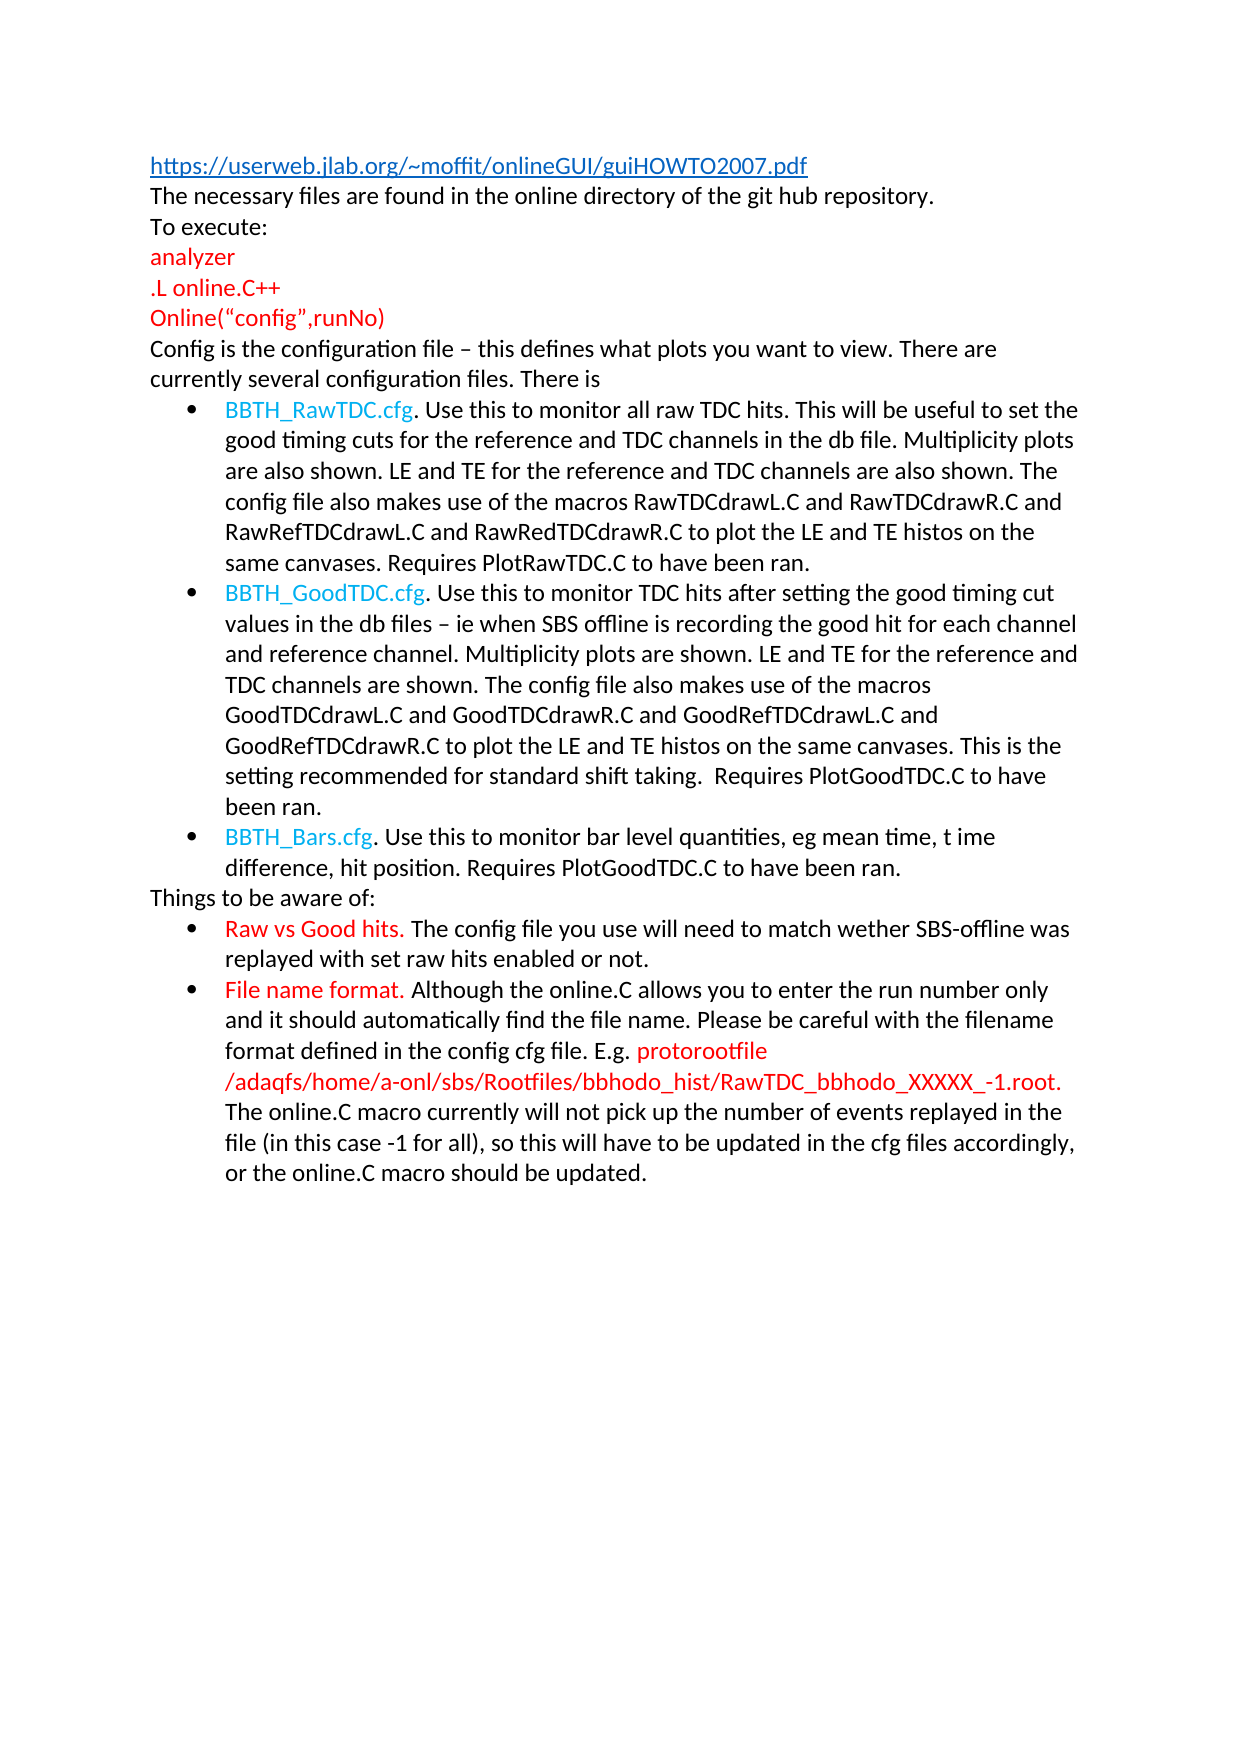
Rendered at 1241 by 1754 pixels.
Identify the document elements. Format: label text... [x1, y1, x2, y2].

list Raw vs Good hits. The config file you use will need to match wether SBS-offline was replayed with set raw hits enabled or not. [187, 913, 1090, 974]
list File name format. Although the online.C allows you to enter the run number only and it should automatically find the file name. Please be careful with the filename format defined in the config cfg file. E.g. protorootfile /adaqfs/home/a-onl/sbs/Rootfiles/bbhodo_hist/RawTDC_bbhodo_XXXXX_-1.root. The online.C macro currently will not pick up the number of events replayed in the file (in this case -1 for all), so this will have to be updated in the cfg files accordingly, or the online.C macro should be updated. [187, 974, 1090, 1188]
list BBTH_GoodTDC.cfg. Use this to monitor TDC hits after setting the good timing cut values in the db files – ie when SBS offline is recording the good hit for each channel and reference channel. Multiplicity plots are shown. LE and TE for the reference and TDC channels are shown. The config file also makes use of the macros GoodTDCdrawL.C and GoodTDCdrawR.C and GoodRefTDCdrawL.C and GoodRefTDCdrawR.C to plot the LE and TE histos on the same canvases. This is the setting recommended for standard shift taking. Requires PlotGoodTDC.C to have been ran. [187, 577, 1090, 821]
text The necessary files are found in the online directory of the git hub repository. [150, 181, 1090, 211]
list BBTH_RawTDC.cfg. Use this to monitor all raw TDC hits. This will be useful to set the good timing cuts for the reference and TDC channels in the db file. Multiplicity plots are also shown. LE and TE for the reference and TDC channels are also shown. The config file also makes use of the macros RawTDCdrawL.C and RawTDCdrawR.C and RawRefTDCdrawL.C and RawRedTDCdrawR.C to plot the LE and TE histos on the same canvases. Requires PlotRawTDC.C to have been ran. [187, 394, 1090, 577]
text Things to be aware of: [150, 882, 1090, 913]
text Config is the configuration file – this defines what plots you want to view. There are currently several configuration files. There is [150, 333, 1090, 394]
text https://userweb.jlab.org/~moffit/onlineGUI/guiHOWTO2007.pdf [150, 150, 1090, 181]
list BBTH_Bars.cfg. Use this to monitor bar level quantities, eg mean time, t ime difference, hit position. Requires PlotGoodTDC.C to have been ran. [187, 821, 1090, 882]
text .L online.C++ [150, 272, 1090, 303]
text To execute: [150, 211, 1090, 242]
text analyzer [150, 242, 1090, 272]
text Online(“config”,runNo) [150, 303, 1090, 333]
